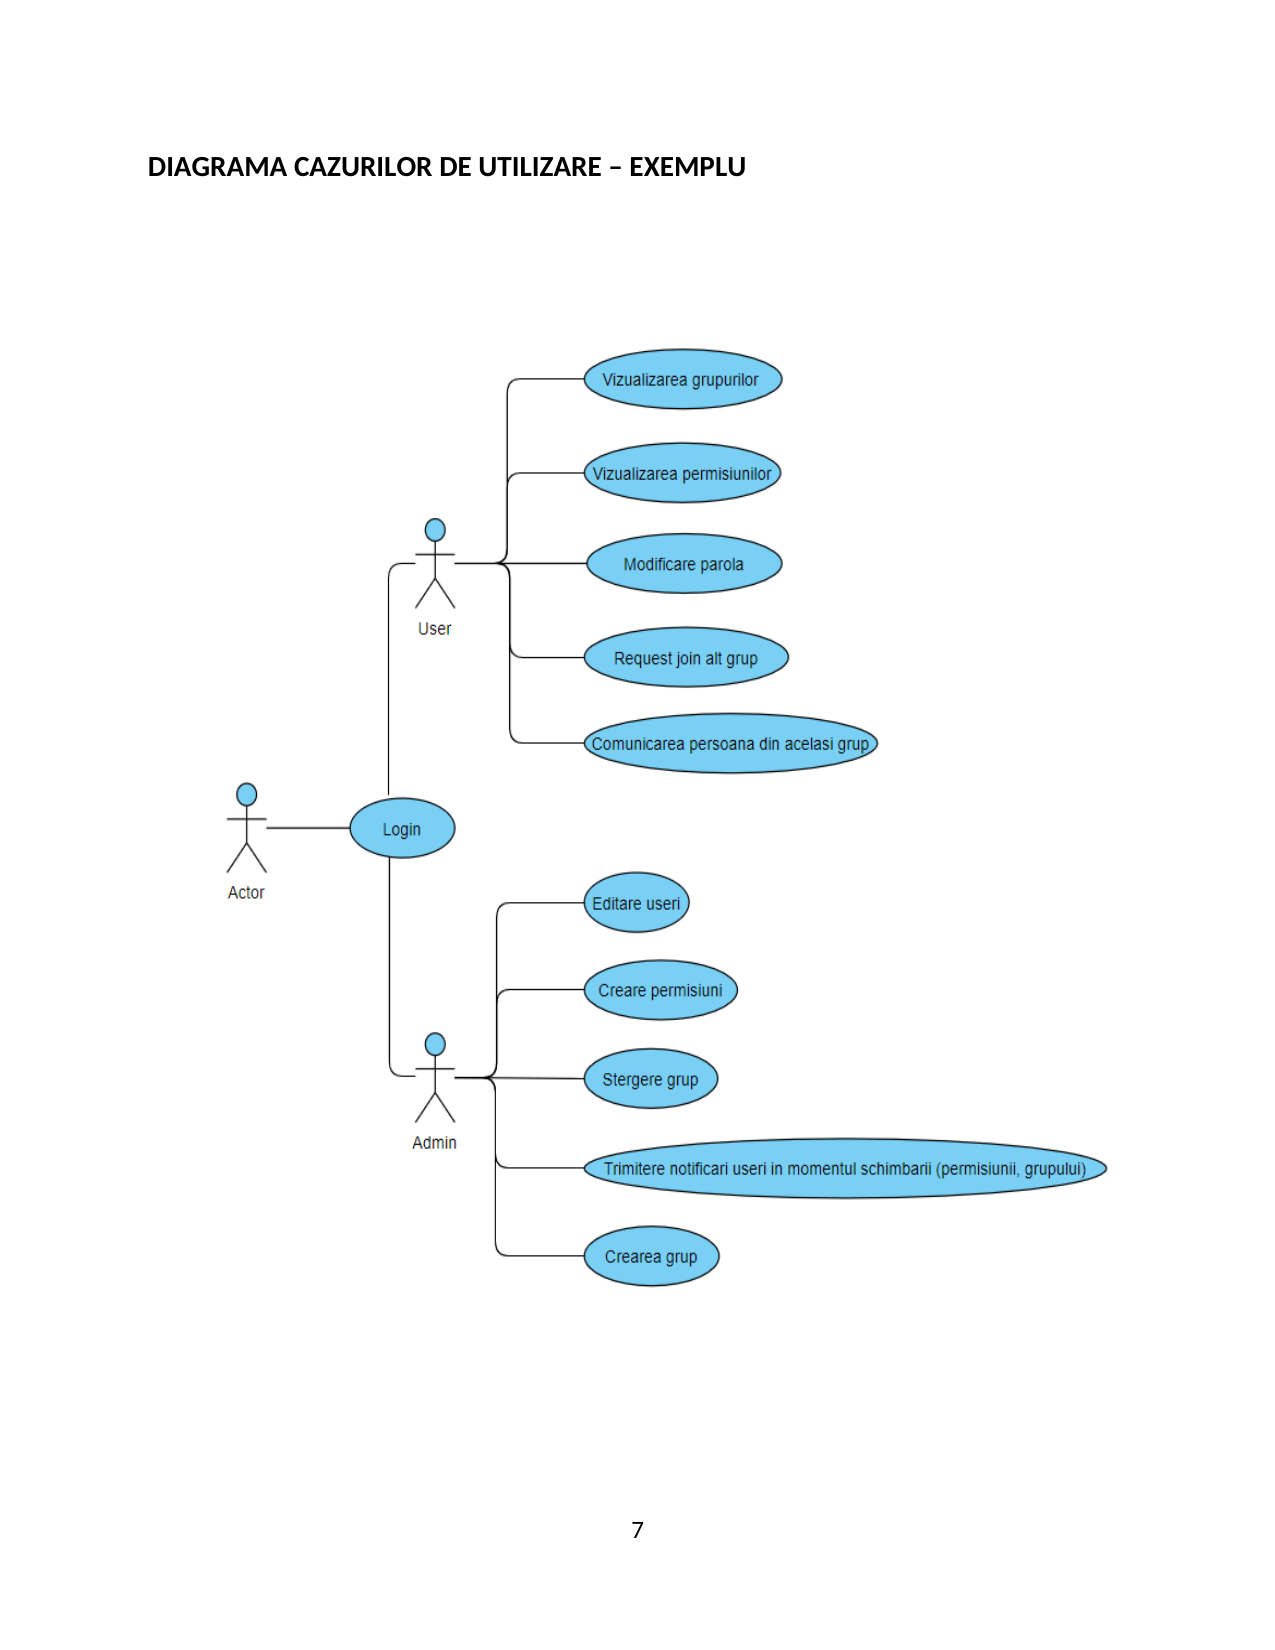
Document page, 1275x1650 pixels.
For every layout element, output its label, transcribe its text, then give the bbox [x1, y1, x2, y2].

subtitle DIAGRAMA CAZURILOR DE UTILIZARE – EXEMPLU [148, 148, 1127, 183]
picture [147, 335, 1123, 1321]
